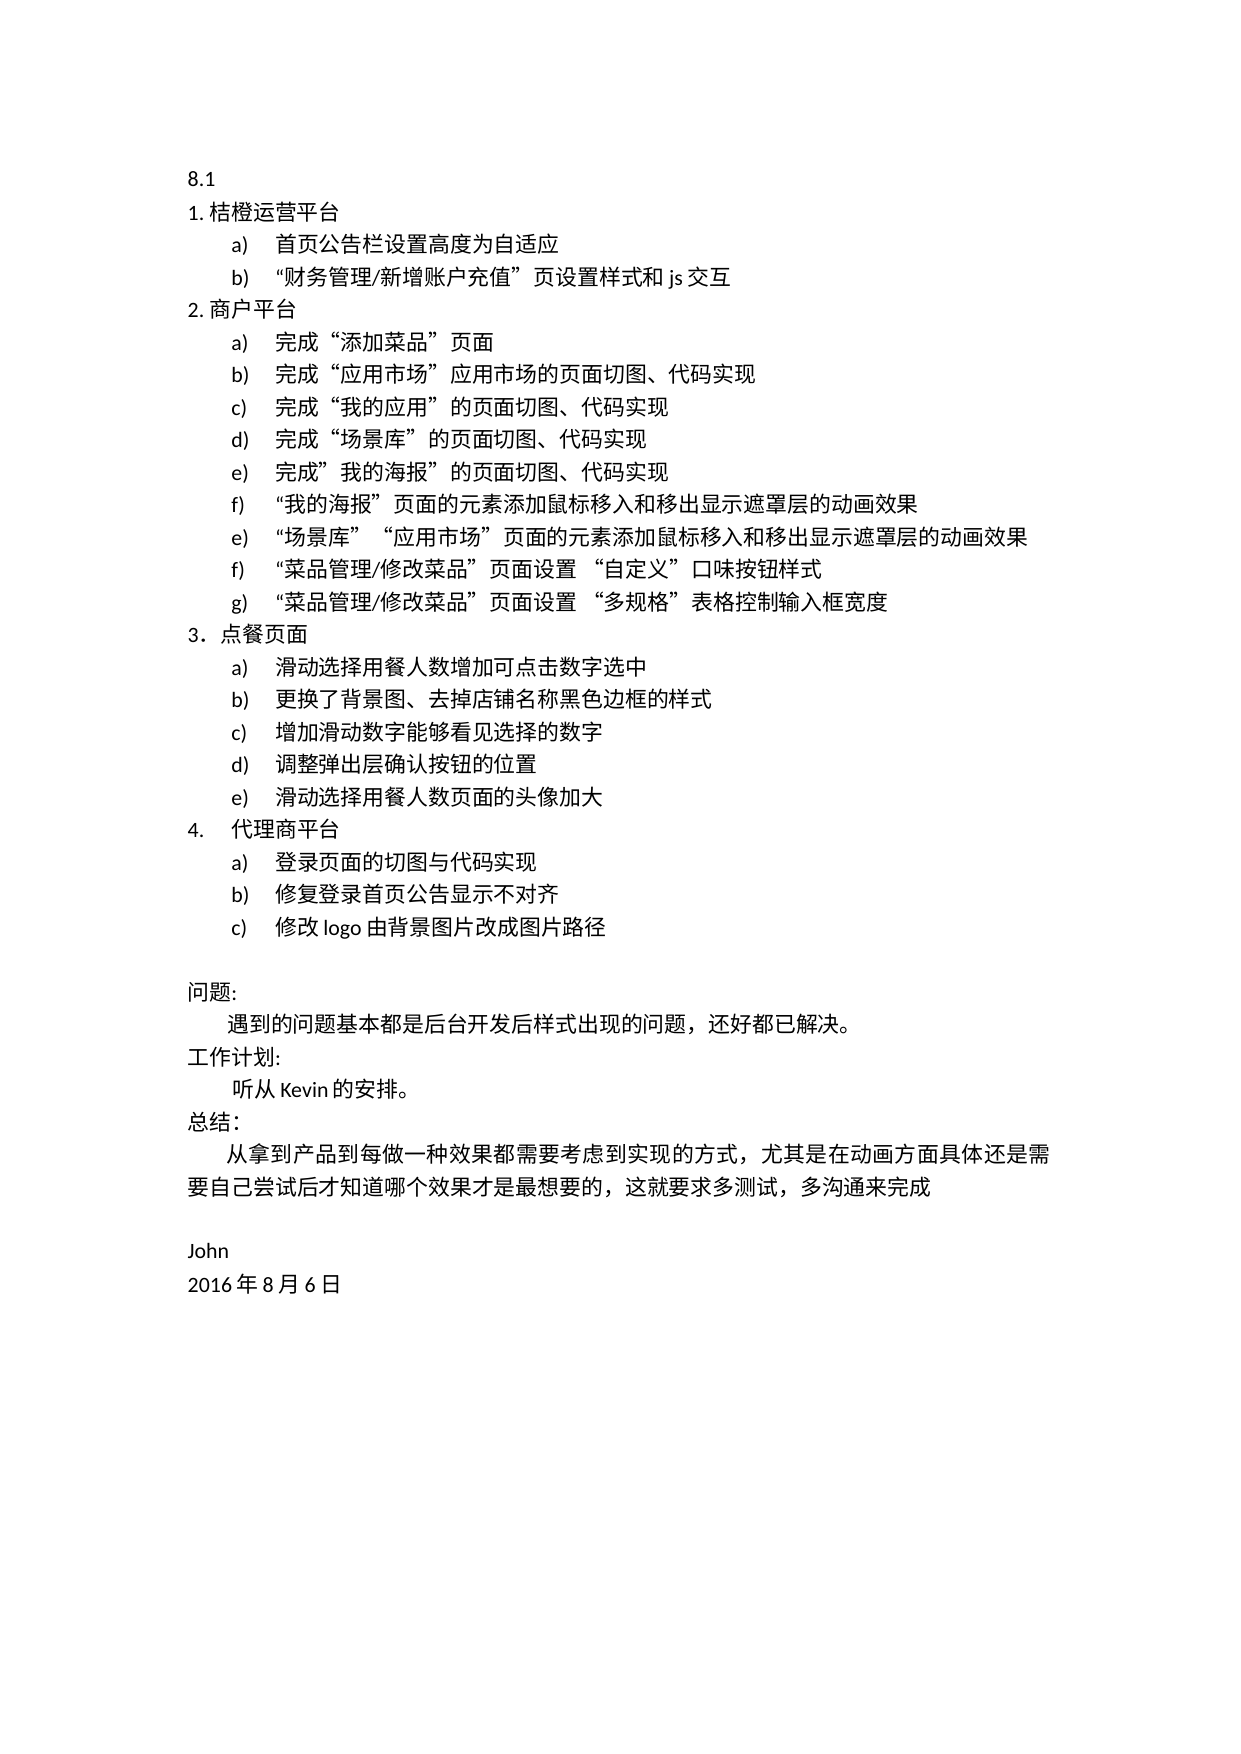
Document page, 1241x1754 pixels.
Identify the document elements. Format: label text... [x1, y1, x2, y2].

text 3．点餐页面 [187, 617, 1053, 649]
text d) 完成“场景库”的页面切图、代码实现 [187, 422, 1053, 454]
text f) “我的海报”页面的元素添加鼠标移入和移出显示遮罩层的动画效果 [187, 487, 1053, 519]
text a) 完成“添加菜品”页面 [187, 324, 1053, 357]
text c) 完成“我的应用”的页面切图、代码实现 [187, 389, 1053, 422]
text John [187, 1234, 1053, 1267]
text a) 首页公告栏设置高度为自适应 [187, 227, 1053, 259]
text 工作计划: [187, 1039, 1053, 1072]
text e) “场景库”“应用市场”页面的元素添加鼠标移入和移出显示遮罩层的动画效果 [187, 519, 1053, 552]
text a) 登录页面的切图与代码实现 [187, 844, 1053, 877]
text 遇到的问题基本都是后台开发后样式出现的问题，还好都已解决。 [187, 1007, 1053, 1039]
text g) “菜品管理/修改菜品”页面设置 “多规格”表格控制输入框宽度 [187, 584, 1053, 617]
text 8.1 [187, 162, 1053, 194]
text f) “菜品管理/修改菜品”页面设置 “自定义”口味按钮样式 [187, 552, 1053, 584]
text e) 滑动选择用餐人数页面的头像加大 [187, 779, 1053, 812]
text 听从Kevin的安排。 [187, 1072, 1053, 1104]
text 2. 商户平台 [187, 292, 1053, 324]
text b) 完成“应用市场”应用市场的页面切图、代码实现 [187, 357, 1053, 389]
text b) 更换了背景图、去掉店铺名称黑色边框的样式 [187, 682, 1053, 714]
text c) 修改logo由背景图片改成图片路径 [187, 909, 1053, 942]
text b) 修复登录首页公告显示不对齐 [187, 877, 1053, 909]
text 1. 桔橙运营平台 [187, 194, 1053, 227]
text 4. 代理商平台 [187, 812, 1053, 844]
text 2016年8月6日 [187, 1267, 1053, 1299]
text a) 滑动选择用餐人数增加可点击数字选中 [187, 649, 1053, 682]
text 从拿到产品到每做一种效果都需要考虑到实现的方式，尤其是在动画方面具体还是需要自己尝试后才知道哪个效果才是最想要的，这就要求多测试，多沟通来完成 [187, 1137, 1053, 1202]
text c) 增加滑动数字能够看见选择的数字 [187, 714, 1053, 747]
text d) 调整弹出层确认按钮的位置 [187, 747, 1053, 779]
text b) “财务管理/新增账户充值”页设置样式和js交互 [187, 259, 1053, 292]
text e) 完成”我的海报”的页面切图、代码实现 [187, 454, 1053, 487]
text 问题: [187, 974, 1053, 1007]
text 总结： [187, 1104, 1053, 1137]
